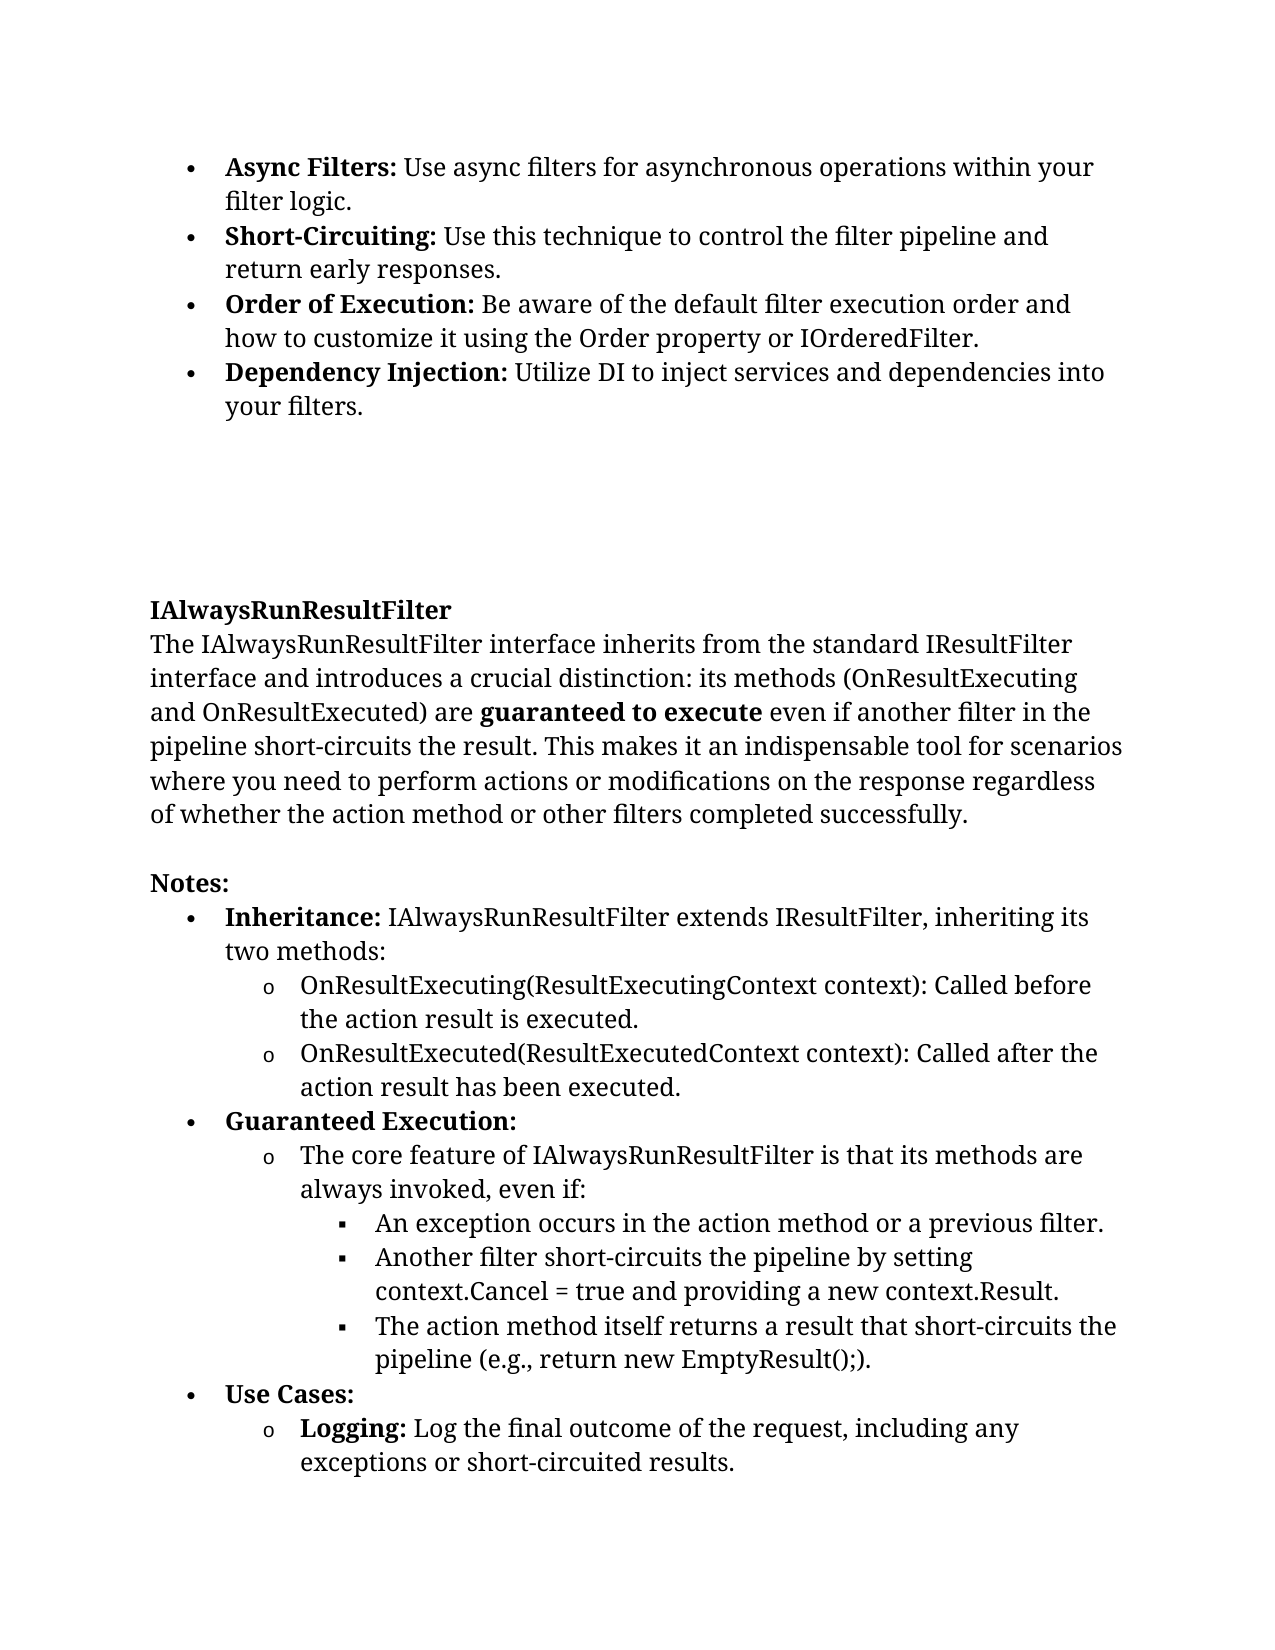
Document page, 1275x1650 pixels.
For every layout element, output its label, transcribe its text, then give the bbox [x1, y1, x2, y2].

text Notes: [150, 865, 1125, 899]
list The action method itself returns a result that short-circuits the pipeline (e.g., return new EmptyResult();). [337, 1308, 1125, 1376]
list Short-Circuiting: Use this technique to control the filter pipeline and return early responses. [187, 218, 1125, 286]
list Dependency Injection: Utilize DI to inject services and dependencies into your filters. [187, 354, 1125, 422]
list Use Cases: [187, 1376, 1125, 1410]
list An exception occurs in the action method or a previous filter. [337, 1206, 1125, 1240]
list Inheritance: IAlwaysRunResultFilter extends IResultFilter, inheriting its two methods: [187, 899, 1125, 967]
list OnResultExecuted(ResultExecutedContext context): Called after the action result has been executed. [262, 1036, 1125, 1104]
text IAlwaysRunResultFilter [150, 593, 1125, 627]
text The IAlwaysRunResultFilter interface inherits from the standard IResultFilter interface and introduces a crucial distinction: its methods (OnResultExecuting and OnResultExecuted) are guaranteed to execute even if another filter in the pipeline short-circuits the result. This makes it an indispensable tool for scenarios where you need to perform actions or modifications on the response regardless of whether the action method or other filters completed successfully. [150, 627, 1125, 831]
list Another filter short-circuits the pipeline by setting context.Cancel = true and providing a new context.Result. [337, 1240, 1125, 1308]
list Guaranteed Execution: [187, 1104, 1125, 1138]
list OnResultExecuting(ResultExecutingContext context): Called before the action result is executed. [262, 967, 1125, 1036]
list Logging: Log the final outcome of the request, including any exceptions or short-circuited results. [262, 1410, 1125, 1478]
list The core feature of IAlwaysRunResultFilter is that its methods are always invoked, even if: [262, 1138, 1125, 1206]
list Async Filters: Use async filters for asynchronous operations within your filter logic. [187, 150, 1125, 218]
list Order of Execution: Be aware of the default filter execution order and how to customize it using the Order property or IOrderedFilter. [187, 286, 1125, 354]
